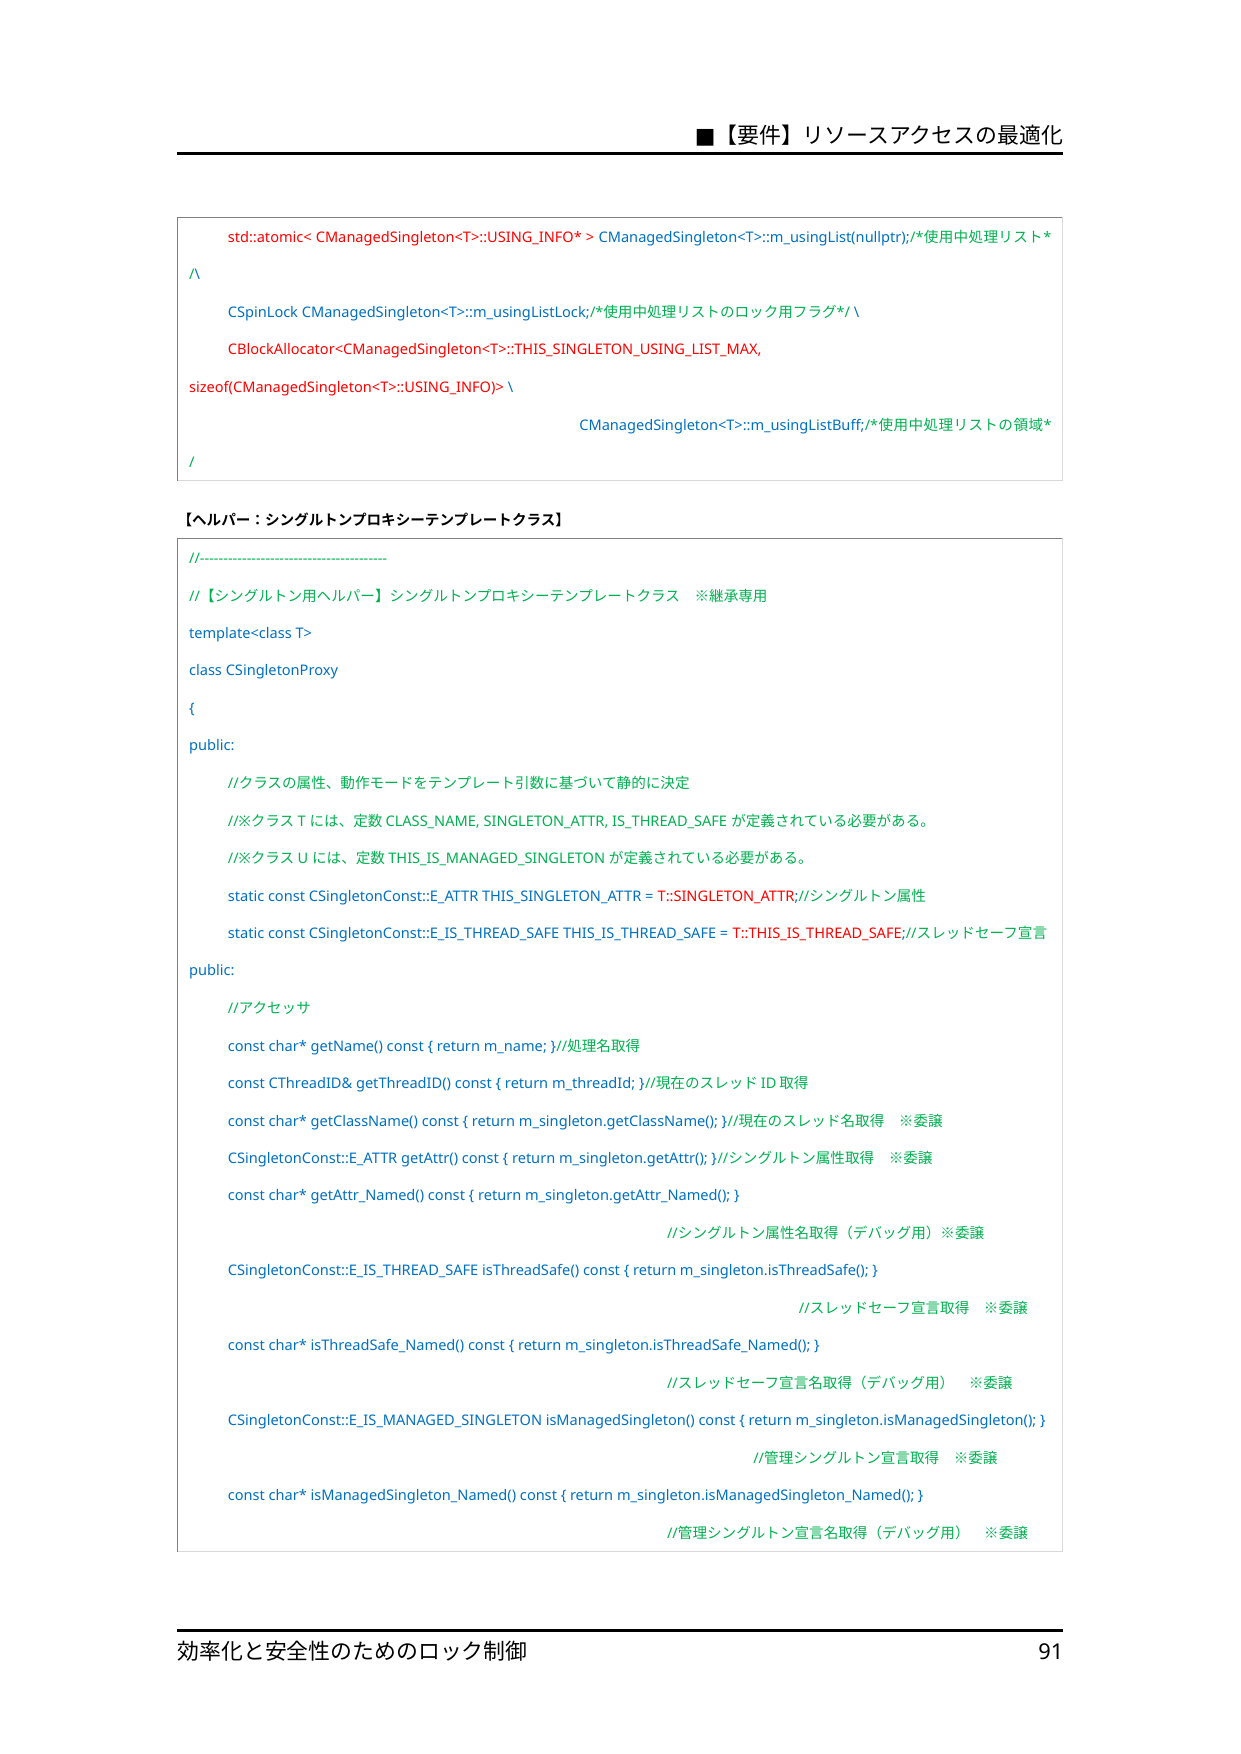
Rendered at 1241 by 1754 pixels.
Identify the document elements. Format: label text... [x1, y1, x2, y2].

text 【ヘルパー：シングルトンプロキシーテンプレートクラス】 [177, 500, 1063, 538]
